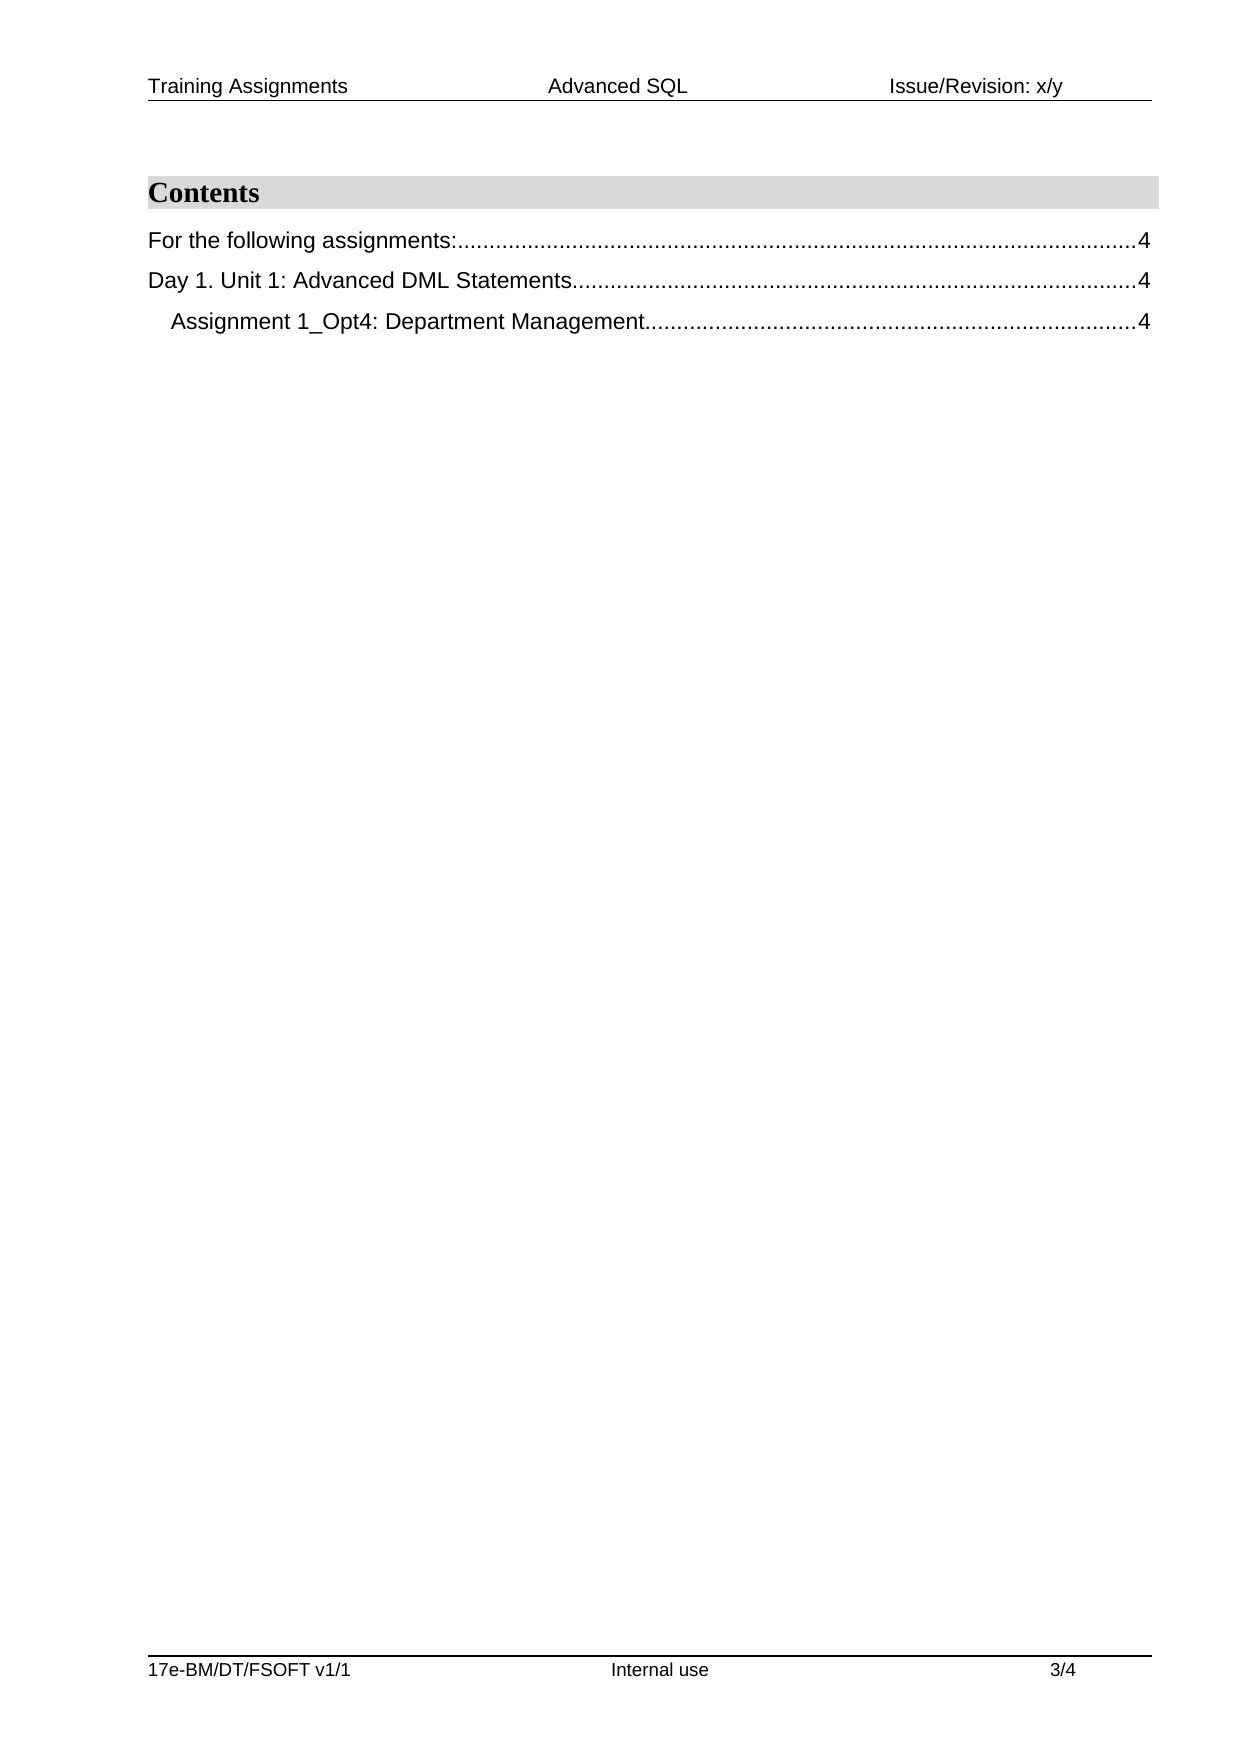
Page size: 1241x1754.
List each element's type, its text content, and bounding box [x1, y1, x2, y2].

text For the following assignments: 4 [148, 227, 1152, 253]
text Day 1. Unit 1: Advanced DML Statements 4 [148, 267, 1152, 294]
subtitle Contents [148, 176, 1159, 209]
text Assignment 1_Opt4: Department Management 4 [171, 308, 1152, 334]
